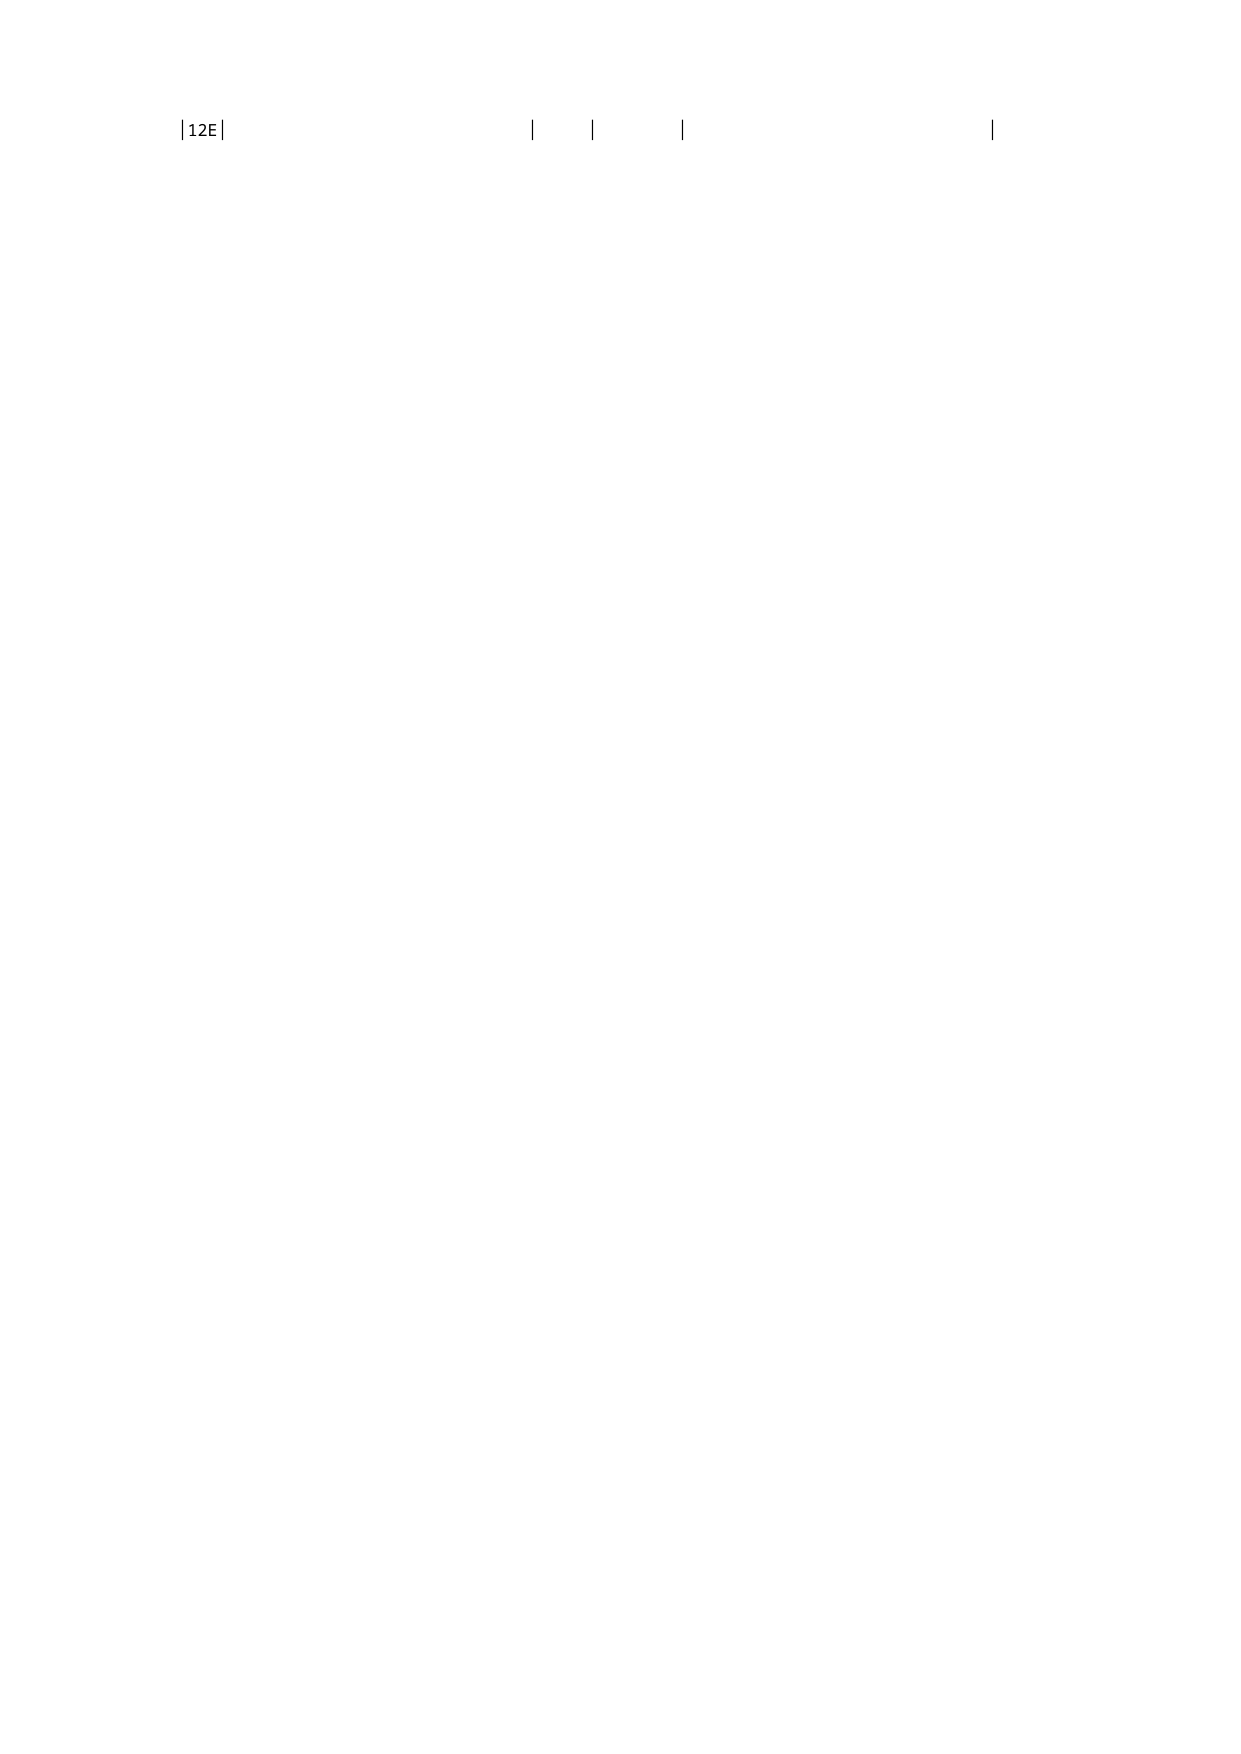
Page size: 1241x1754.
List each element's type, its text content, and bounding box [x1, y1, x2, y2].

text │12E│ │ │ │ │ [177, 118, 1152, 141]
